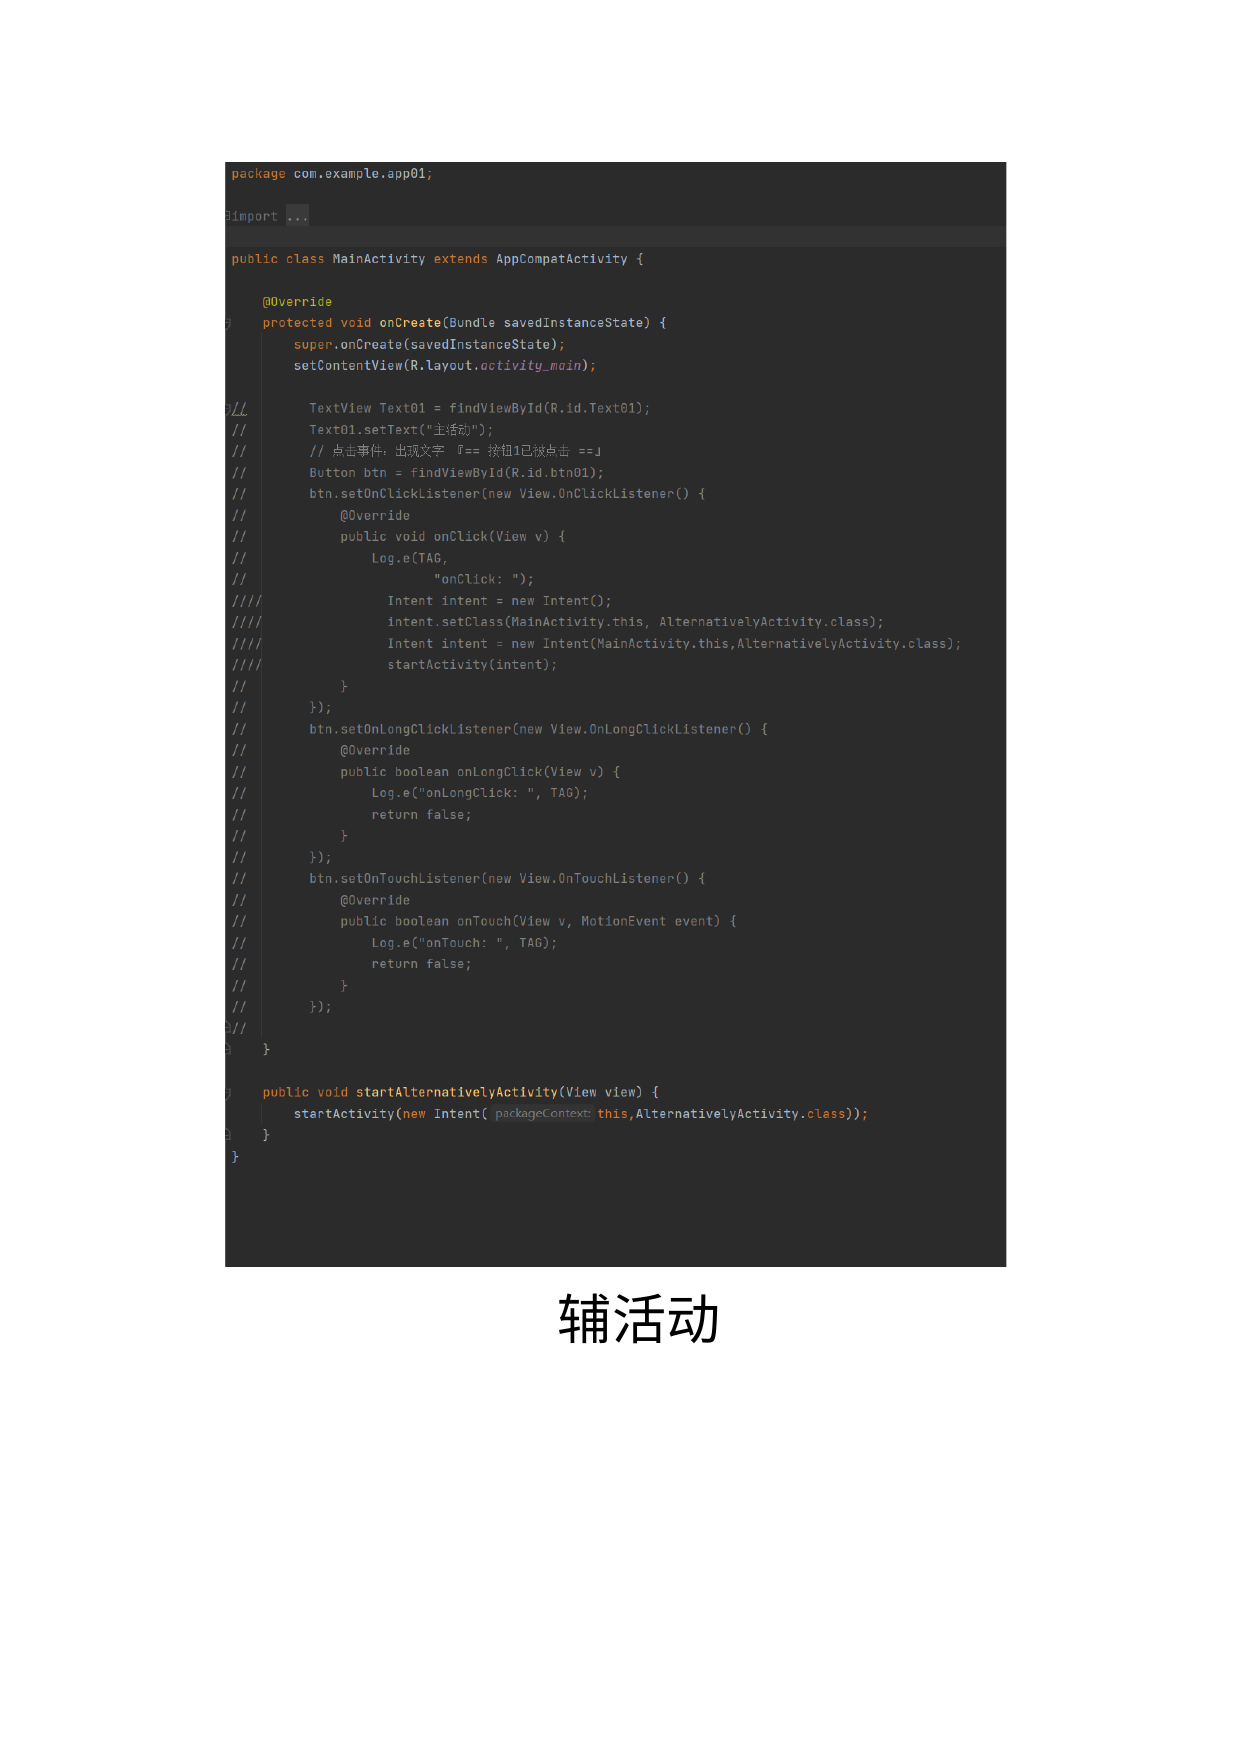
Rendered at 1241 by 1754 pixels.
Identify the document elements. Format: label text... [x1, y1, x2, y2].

picture [225, 162, 1007, 1267]
list 辅活动 [225, 1267, 1053, 1364]
